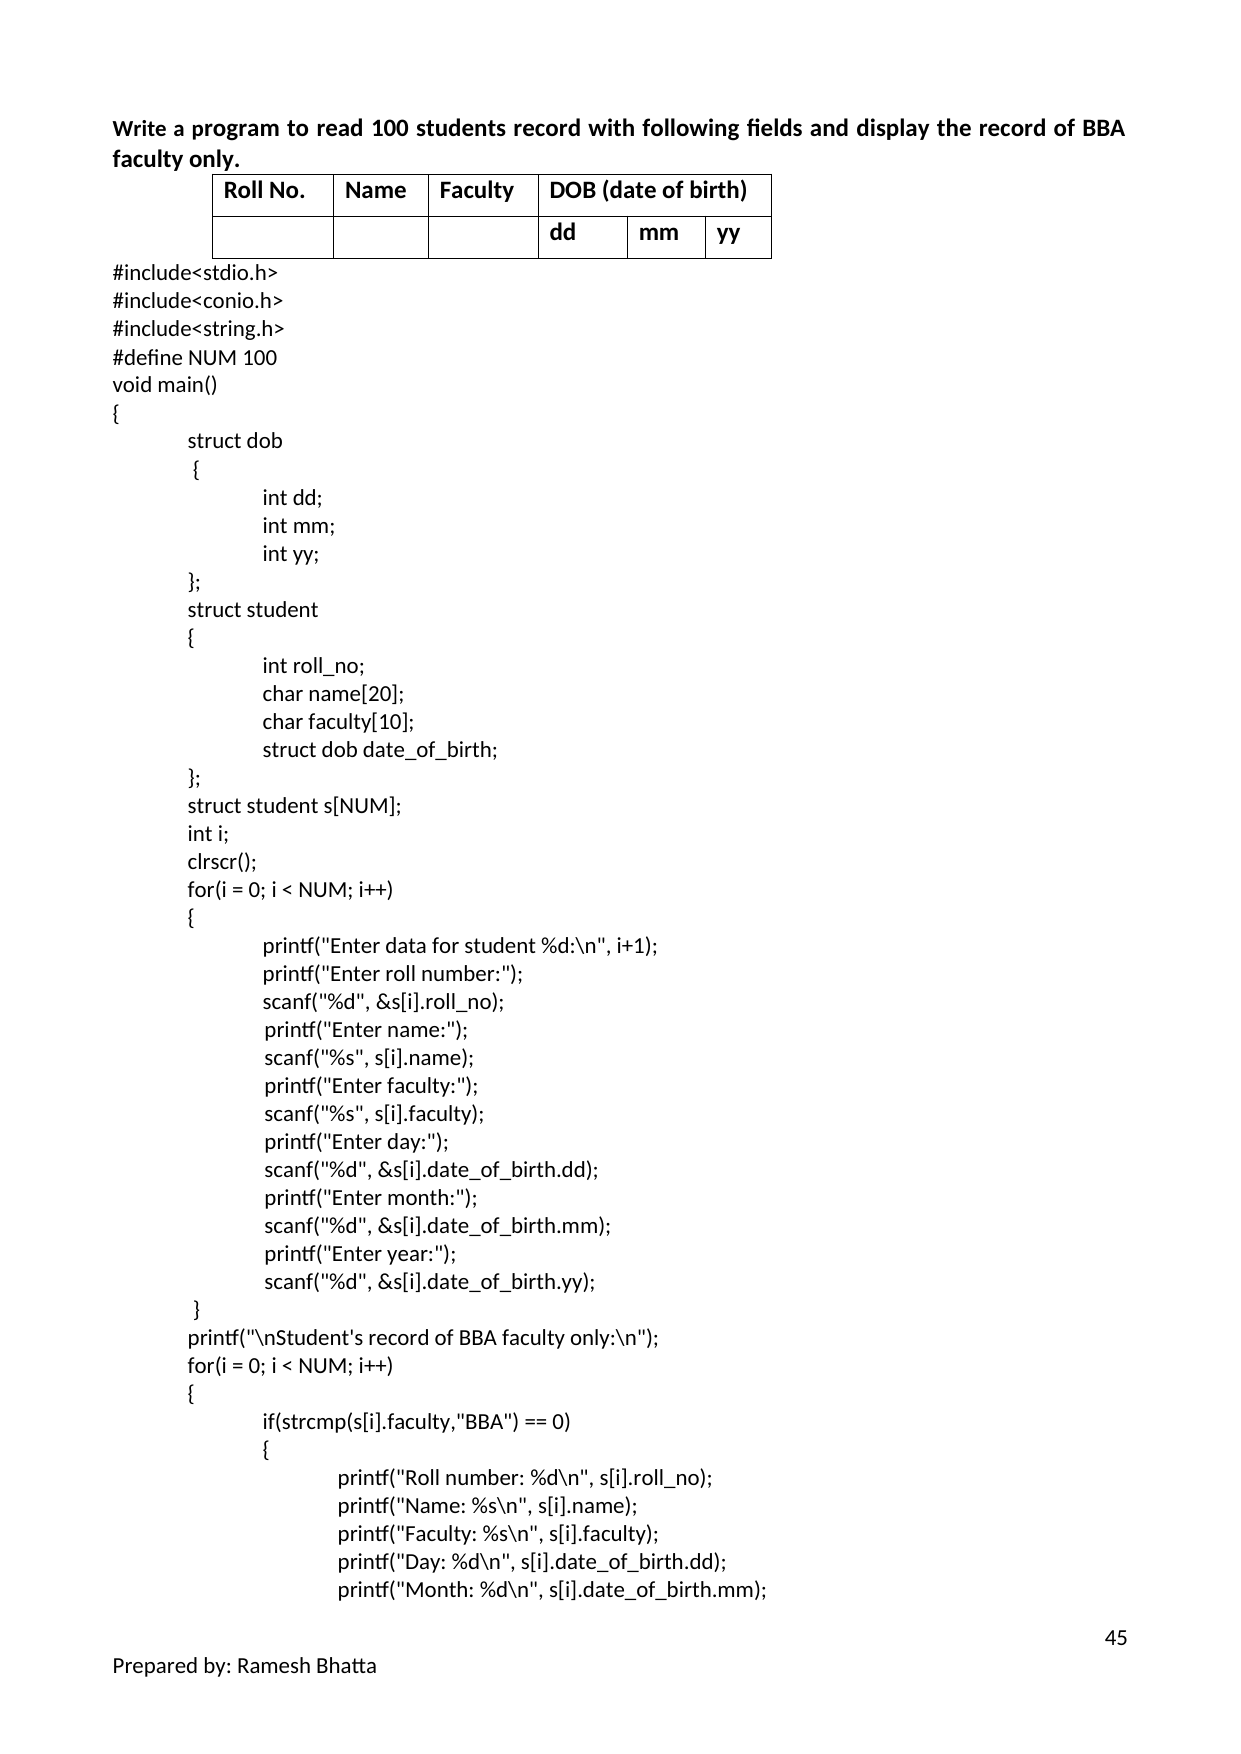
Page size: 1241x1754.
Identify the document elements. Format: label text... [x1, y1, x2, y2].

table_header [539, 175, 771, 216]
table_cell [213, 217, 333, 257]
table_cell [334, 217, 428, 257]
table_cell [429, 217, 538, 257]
text { [112, 399, 1128, 427]
text printf("Enter faculty:"); [244, 1071, 1128, 1099]
text struct dob [112, 427, 1128, 455]
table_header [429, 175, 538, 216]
text printf("Month: %d\n", s[i].date_of_birth.mm); [262, 1576, 1128, 1603]
text int roll_no; [112, 651, 1128, 679]
text clrscr(); [112, 847, 1128, 875]
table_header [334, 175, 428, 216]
text { [112, 1379, 1128, 1407]
text if(strcmp(s[i].faculty,"BBA") == 0) [112, 1407, 1128, 1435]
text scanf("%d", &s[i].date_of_birth.mm); [244, 1211, 1128, 1239]
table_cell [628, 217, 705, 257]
text scanf("%d", &s[i].date_of_birth.dd); [244, 1155, 1128, 1183]
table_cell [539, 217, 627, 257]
text char name[20]; [112, 679, 1128, 707]
text { [112, 1435, 1128, 1463]
text #include<string.h> [112, 314, 1128, 343]
text struct student s[NUM]; [112, 791, 1128, 819]
text for(i = 0; i < NUM; i++) [112, 875, 1128, 903]
text scanf("%d", &s[i].roll_no); [244, 987, 1128, 1015]
text printf("Enter day:"); [244, 1127, 1128, 1155]
text printf("Enter data for student %d:\n", i+1); [112, 931, 1128, 959]
text printf("Enter month:"); [244, 1183, 1128, 1211]
text printf("\nStudent's record of BBA faculty only:\n"); [112, 1323, 1128, 1351]
text for(i = 0; i < NUM; i++) [112, 1351, 1128, 1379]
text { [112, 455, 1128, 483]
text }; [112, 567, 1128, 595]
text struct student [112, 595, 1128, 623]
text } [112, 1295, 1128, 1323]
text void main() [112, 371, 1128, 399]
text int i; [112, 819, 1128, 847]
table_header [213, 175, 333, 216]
list Write a program to read 100 students record with following fields and display the record of BBA faculty only. [112, 112, 1128, 173]
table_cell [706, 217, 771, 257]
text #include<stdio.h> [112, 258, 1128, 287]
text #include<conio.h> [112, 287, 1128, 314]
text scanf("%d", &s[i].date_of_birth.yy); [244, 1267, 1128, 1295]
text #define NUM 100 [112, 343, 1128, 371]
text printf("Enter name:"); [244, 1015, 1128, 1043]
text int dd; [112, 483, 1128, 511]
text { [112, 903, 1128, 931]
text scanf("%s", s[i].name); [244, 1043, 1128, 1071]
text printf("Day: %d\n", s[i].date_of_birth.dd); [337, 1547, 1128, 1576]
text printf("Enter roll number:"); [112, 959, 1128, 987]
text }; [112, 763, 1128, 791]
text printf("Roll number: %d\n", s[i].roll_no); [112, 1463, 1128, 1491]
text char faculty[10]; [112, 707, 1128, 735]
text int yy; [112, 539, 1128, 567]
text printf("Name: %s\n", s[i].name); [262, 1491, 1128, 1519]
text printf("Faculty: %s\n", s[i].faculty); [337, 1519, 1128, 1547]
text printf("Enter year:"); [244, 1239, 1128, 1267]
text struct dob date_of_birth; [112, 735, 1128, 763]
text int mm; [112, 511, 1128, 539]
text { [112, 623, 1128, 651]
text scanf("%s", s[i].faculty); [244, 1099, 1128, 1127]
